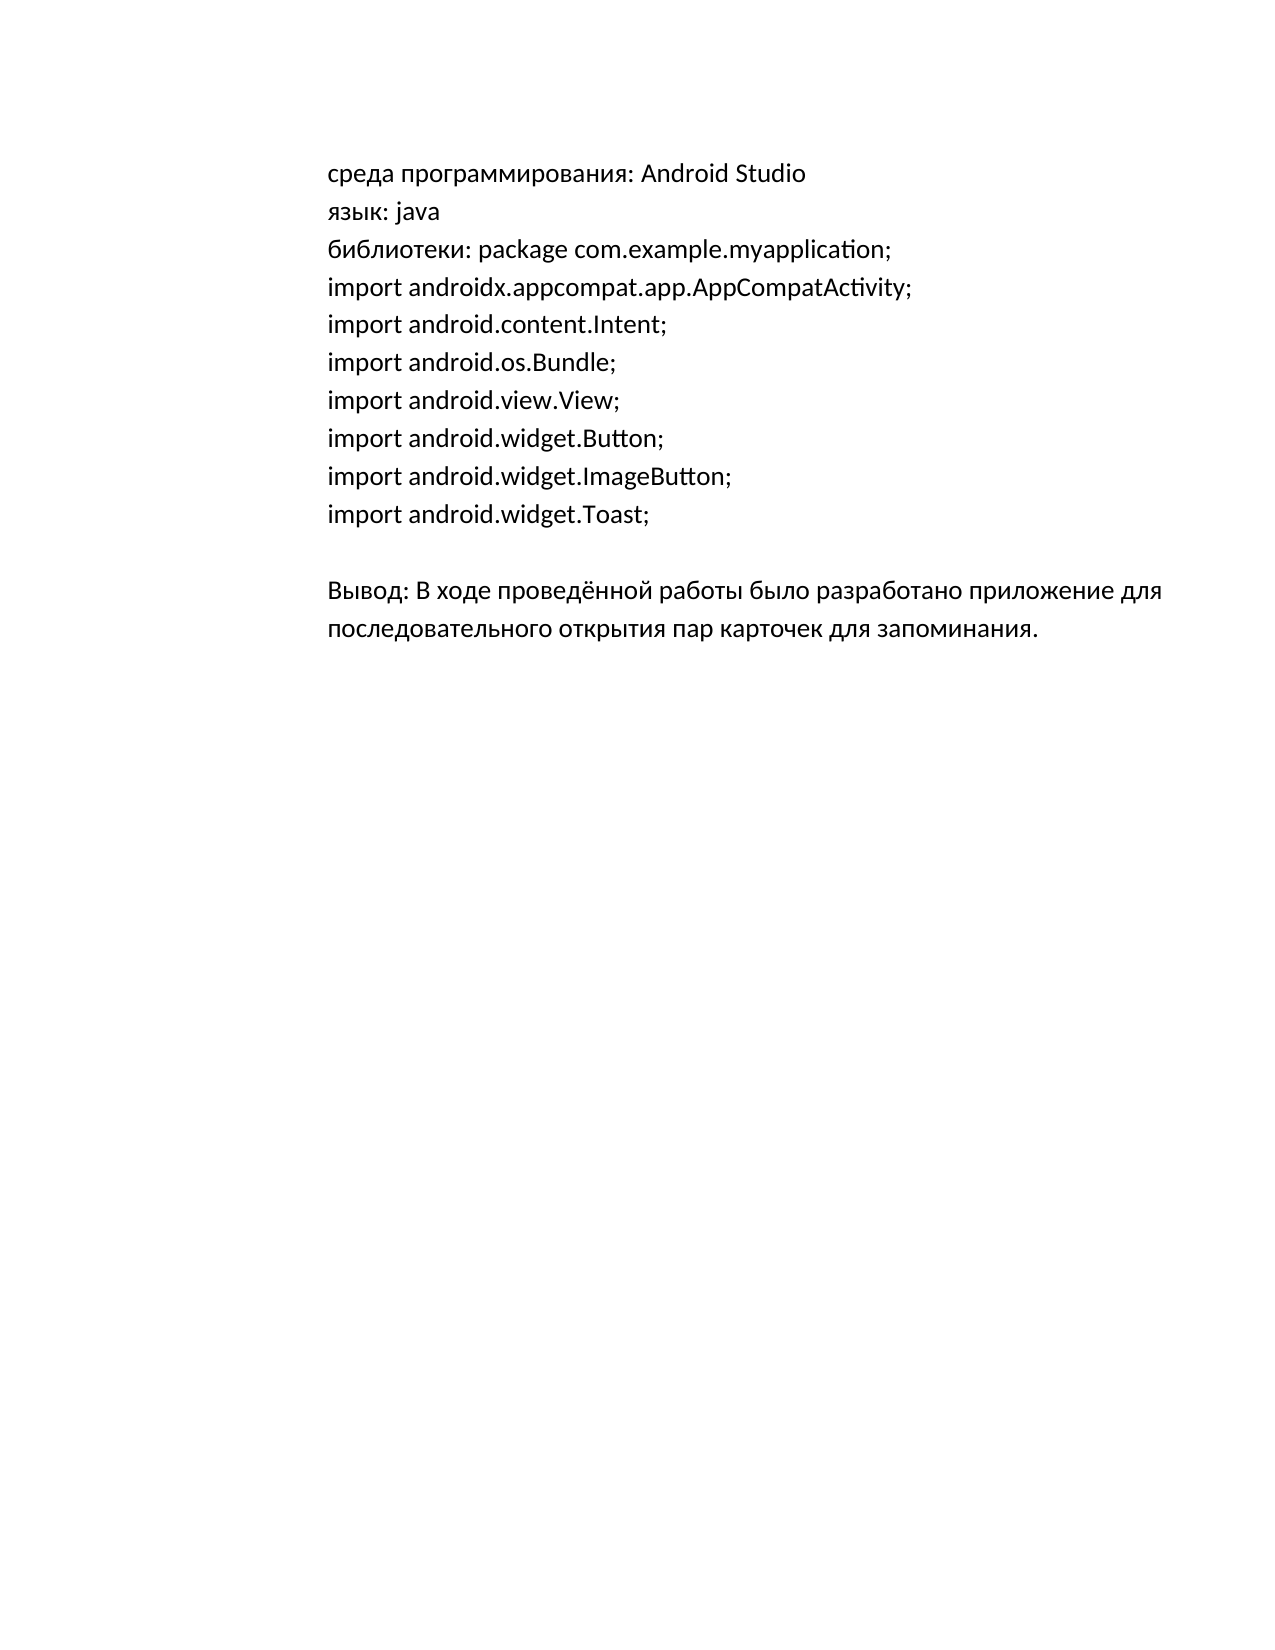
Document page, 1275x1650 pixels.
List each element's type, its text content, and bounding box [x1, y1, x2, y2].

text Вывод: В ходе проведённой работы было разработано приложение для последовательного открытия пар карточек для запоминания. [327, 573, 1186, 644]
text среда программирования: Android Studio [327, 156, 1186, 189]
text библиотеки: package com.example.myapplication; import androidx.appcompat.app.AppCompatActivity; import android.content.Intent; import android.os.Bundle; import android.view.View; import android.widget.Button; import android.widget.ImageButton; import android.widget.Toast; [327, 232, 1186, 530]
text язык: java [327, 194, 1186, 227]
